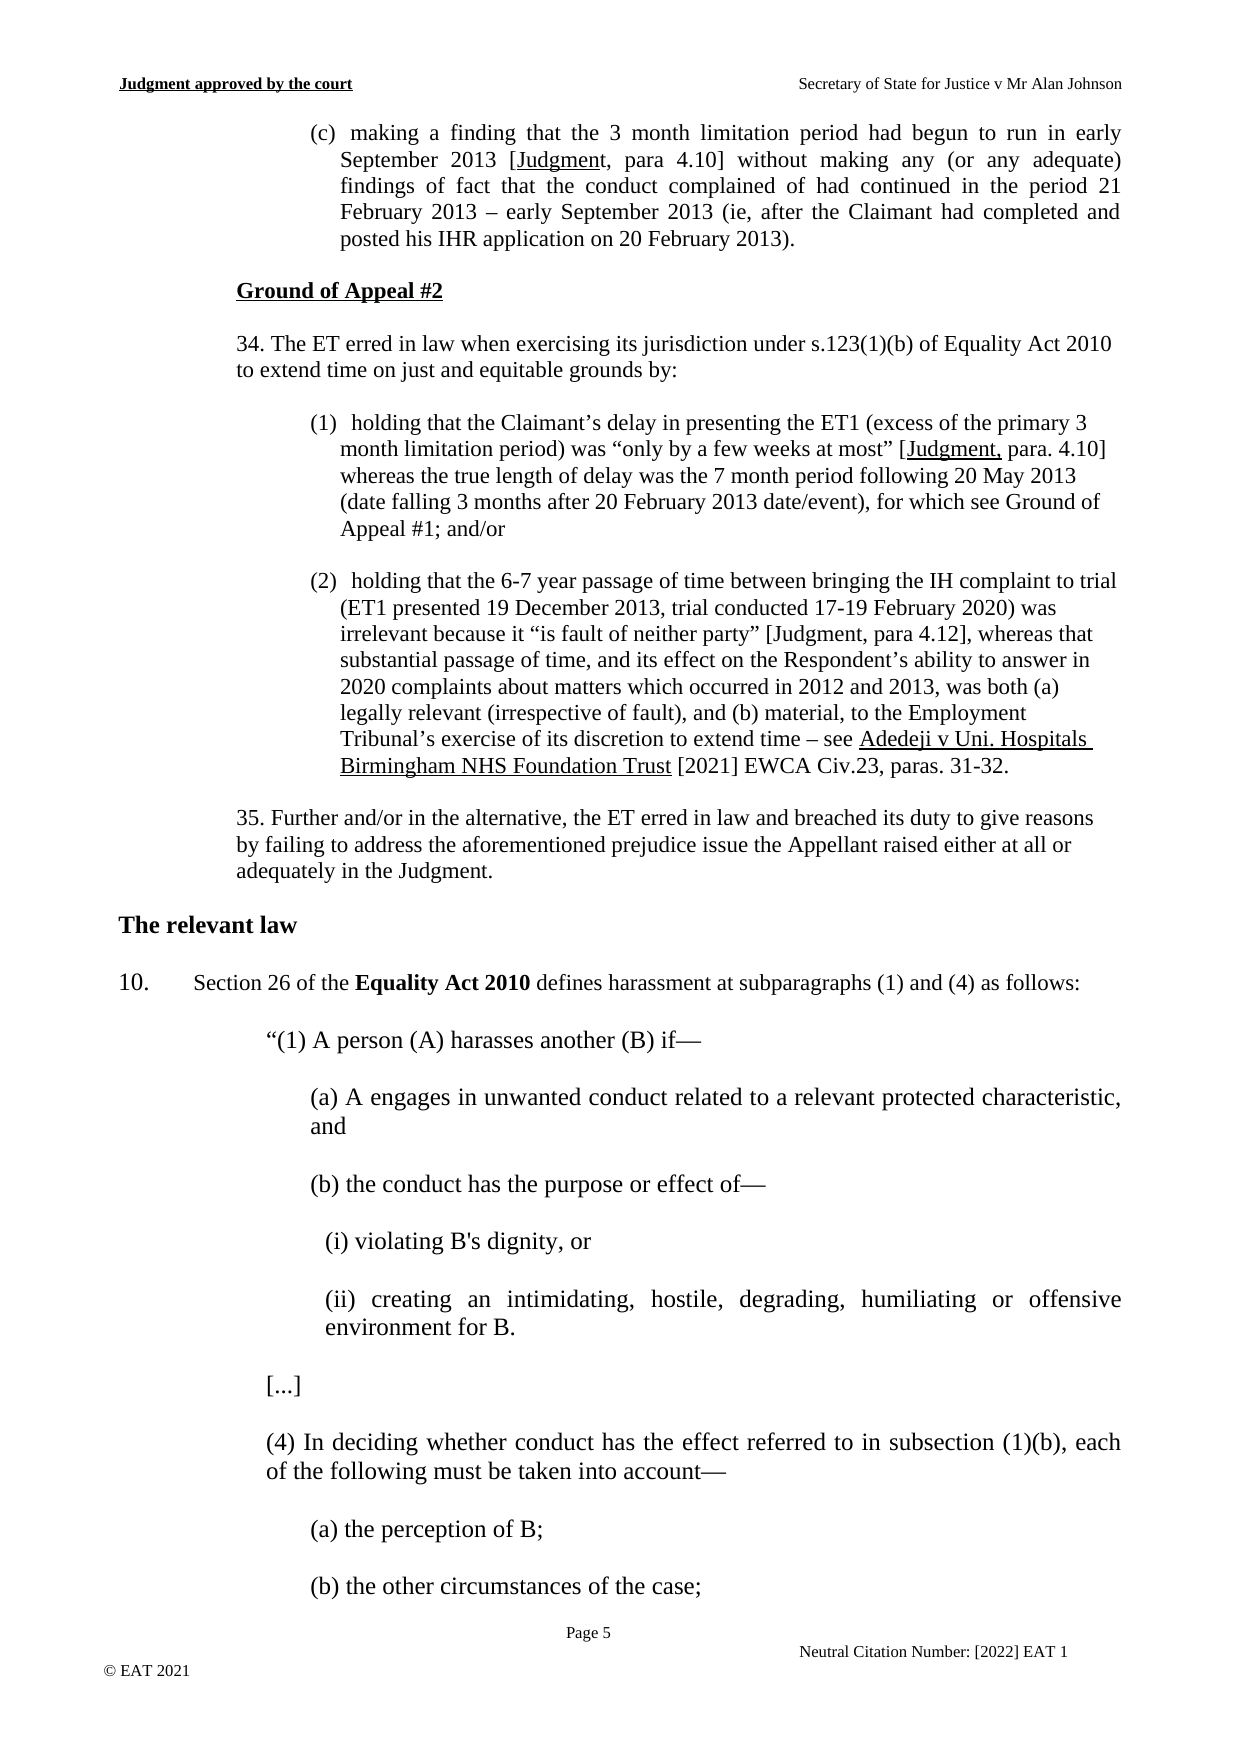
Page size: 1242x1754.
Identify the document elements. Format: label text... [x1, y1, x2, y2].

text [...] [266, 1370, 1122, 1399]
list The relevant law [118, 910, 1122, 939]
text (ii) creating an intimidating, hostile, degrading, humiliating or offensive environment for B. [325, 1284, 1122, 1341]
list Section 26 of the Equality Act 2010 defines harassment at subparagraphs (1) and (4) as follows: [118, 967, 1122, 996]
list holding that the 6-7 year passage of time between bringing the IH complaint to trial (ET1 presented 19 December 2013, trial conducted 17-19 February 2020) was irrelevant because it “is fault of neither party” [Judgment, para 4.12], whereas that substantial passage of time, and its effect on the Respondent’s ability to answer in 2020 complaints about matters which occurred in 2012 and 2013, was both (a) legally relevant (irrespective of fault), and (b) material, to the Employment Tribunal’s exercise of its discretion to extend time – see Adedeji v Uni. Hospitals Birmingham NHS Foundation Trust [2021] EWCA Civ.23, paras. 31-32. [310, 567, 1122, 778]
list making a finding that the 3 month limitation period had begun to run in early September 2013 [Judgment, para 4.10] without making any (or any adequate) findings of fact that the conduct complained of had continued in the period 21 February 2013 – early September 2013 (ie, after the Claimant had completed and posted his IHR application on 20 February 2013). [310, 119, 1122, 251]
text (4) In deciding whether conduct has the effect referred to in subsection (1)(b), each of the following must be taken into account— [266, 1427, 1122, 1485]
text “(1) A person (A) harasses another (B) if— [266, 1025, 1122, 1054]
text (b) the other circumstances of the case; [310, 1571, 1122, 1600]
list 35. Further and/or in the alternative, the ET erred in law and breached its duty to give reasons by failing to address the aforementioned prejudice issue the Appellant raised either at all or adequately in the Judgment. [236, 804, 1122, 883]
text (a) the perception of B; [310, 1514, 1122, 1542]
text (i) violating B's dignity, or [325, 1226, 1122, 1255]
text (a) A engages in unwanted conduct related to a relevant protected characteristic, and [310, 1082, 1122, 1140]
text Ground of Appeal #2 [236, 277, 1122, 304]
text (b) the conduct has the purpose or effect of— [310, 1169, 1122, 1197]
list holding that the Claimant’s delay in presenting the ET1 (excess of the primary 3 month limitation period) was “only by a few weeks at most” [Judgment, para. 4.10] whereas the true length of delay was the 7 month period following 20 May 2013 (date falling 3 months after 20 February 2013 date/event), for which see Ground of Appeal #1; and/or [310, 409, 1122, 541]
text 34. The ET erred in law when exercising its jurisdiction under s.123(1)(b) of Equality Act 2010 to extend time on just and equitable grounds by: [236, 330, 1122, 383]
